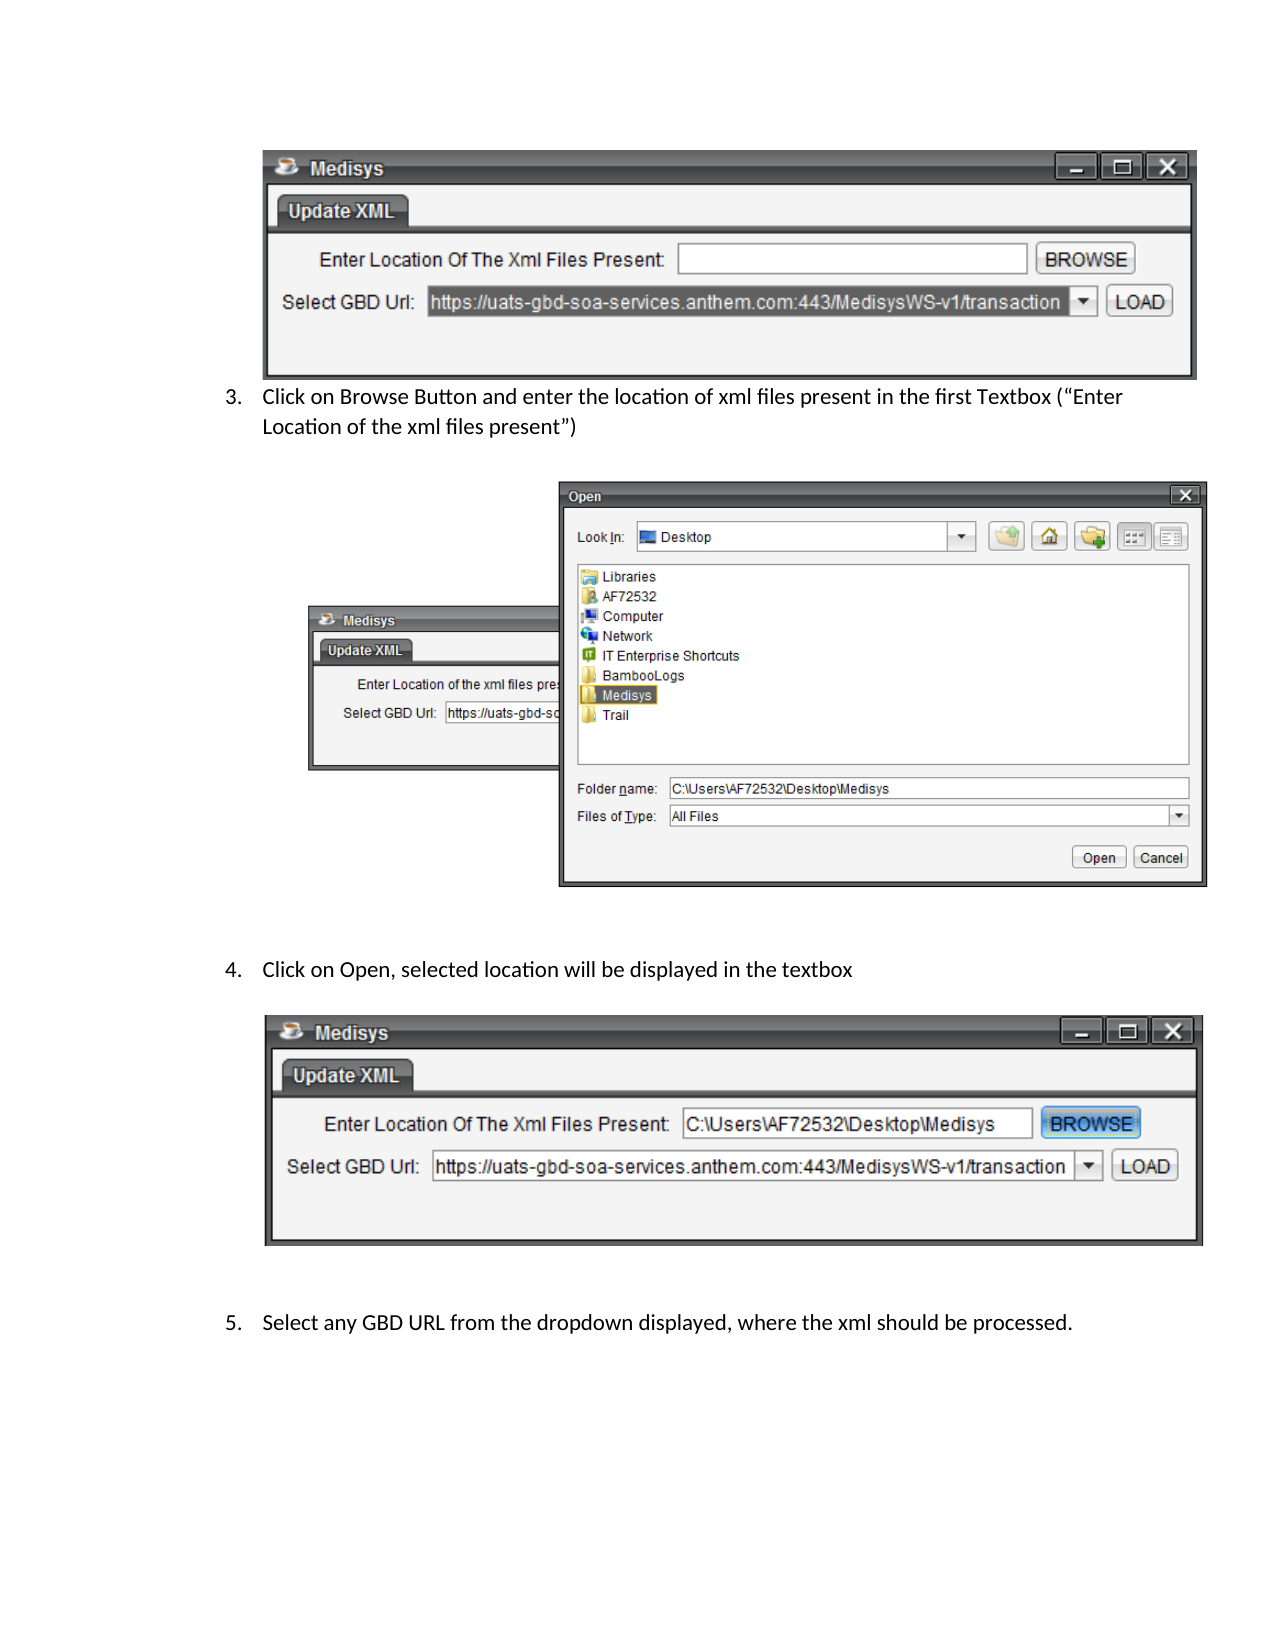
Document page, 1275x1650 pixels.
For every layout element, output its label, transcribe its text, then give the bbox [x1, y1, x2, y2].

picture [262, 150, 1197, 380]
list Click on Browse Button and enter the location of xml files present in the first Textbox (“Enter Location of the xml files present”) [225, 382, 1125, 440]
picture [262, 442, 1238, 953]
picture [262, 1015, 1204, 1246]
list Click on Open, selected location will be displayed in the textbox [225, 955, 1125, 983]
list Select any GBD URL from the dropdown displayed, where the xml should be processed. [225, 1308, 1125, 1336]
